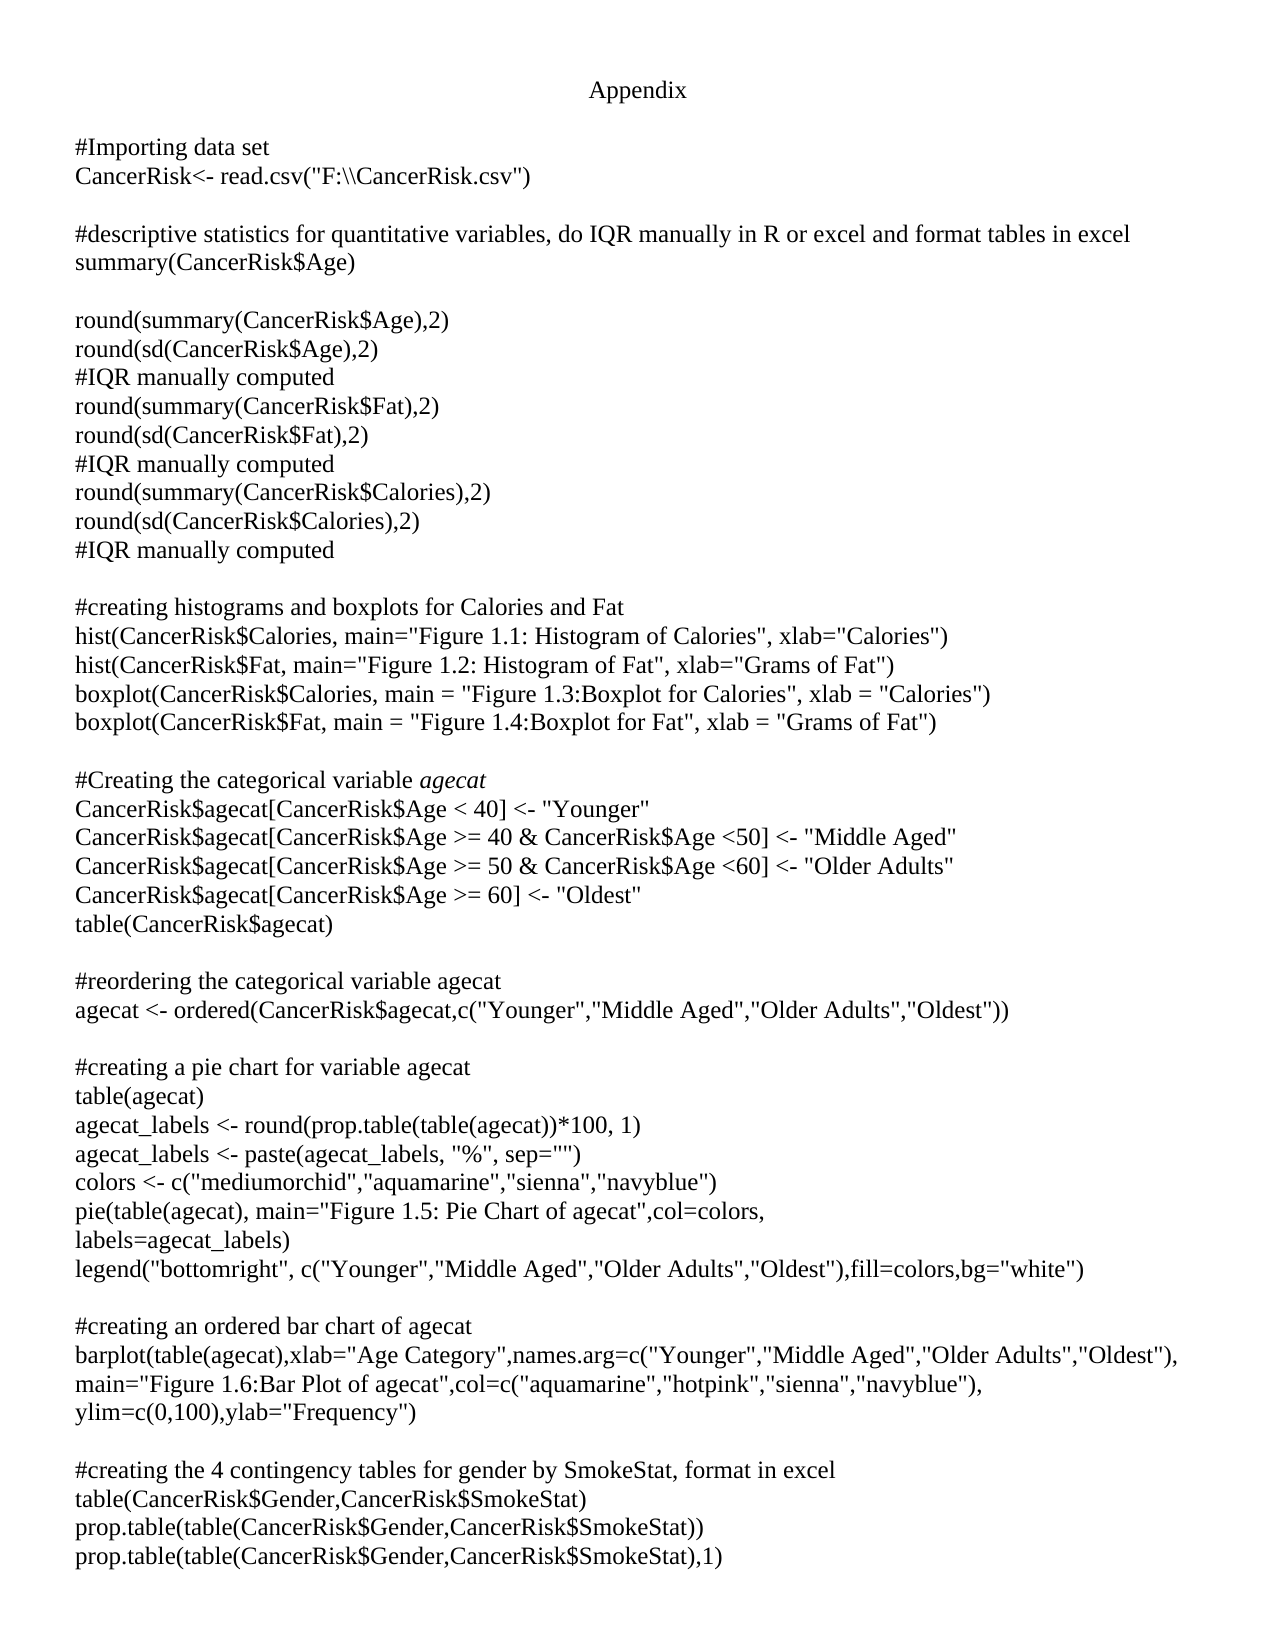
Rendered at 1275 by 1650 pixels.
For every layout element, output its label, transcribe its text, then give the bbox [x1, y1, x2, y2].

text legend("bottomright", c("Younger","Middle Aged","Older Adults","Oldest"),fill=colors,bg="white") [75, 1254, 1200, 1282]
text agecat_labels <- round(prop.table(table(agecat))*100, 1) [75, 1110, 1200, 1139]
text table(agecat) [75, 1081, 1200, 1110]
text #IQR manually computed [75, 362, 1200, 391]
text #Creating the categorical variable agecat [75, 765, 1200, 794]
text boxplot(CancerRisk$Fat, main = "Figure 1.4:Boxplot for Fat", xlab = "Grams of Fat") [75, 707, 1200, 736]
text table(CancerRisk$Gender,CancerRisk$SmokeStat) [75, 1484, 1200, 1512]
text #IQR manually computed [75, 449, 1200, 477]
text #creating the 4 contingency tables for gender by SmokeStat, format in excel [75, 1455, 1200, 1484]
text #creating histograms and boxplots for Calories and Fat [75, 592, 1200, 621]
text boxplot(CancerRisk$Calories, main = "Figure 1.3:Boxplot for Calories", xlab = "Calories") [75, 679, 1200, 707]
text colors <- c("mediumorchid","aquamarine","sienna","navyblue") [75, 1167, 1200, 1196]
text #IQR manually computed [75, 535, 1200, 564]
text labels=agecat_labels) [75, 1225, 1200, 1254]
text round(summary(CancerRisk$Age),2) [75, 305, 1200, 334]
text round(summary(CancerRisk$Fat),2) [75, 391, 1200, 420]
text main="Figure 1.6:Bar Plot of agecat",col=c("aquamarine","hotpink","sienna","navyblue"), [75, 1369, 1200, 1397]
text CancerRisk<- read.csv("F:\\CancerRisk.csv") [75, 161, 1200, 190]
text summary(CancerRisk$Age) [75, 247, 1200, 276]
text hist(CancerRisk$Fat, main="Figure 1.2: Histogram of Fat", xlab="Grams of Fat") [75, 650, 1200, 679]
text prop.table(table(CancerRisk$Gender,CancerRisk$SmokeStat),1) [75, 1541, 1200, 1570]
text #descriptive statistics for quantitative variables, do IQR manually in R or excel and format tables in excel [75, 219, 1200, 247]
text round(sd(CancerRisk$Fat),2) [75, 420, 1200, 449]
text hist(CancerRisk$Calories, main="Figure 1.1: Histogram of Calories", xlab="Calories") [75, 621, 1200, 650]
text table(CancerRisk$agecat) [75, 909, 1200, 937]
text round(summary(CancerRisk$Calories),2) [75, 477, 1200, 506]
text round(sd(CancerRisk$Age),2) [75, 334, 1200, 362]
text round(sd(CancerRisk$Calories),2) [75, 506, 1200, 535]
text barplot(table(agecat),xlab="Age Category",names.arg=c("Younger","Middle Aged","Older Adults","Oldest"), [75, 1340, 1200, 1369]
text agecat <- ordered(CancerRisk$agecat,c("Younger","Middle Aged","Older Adults","Oldest")) [75, 995, 1200, 1024]
text pie(table(agecat), main="Figure 1.5: Pie Chart of agecat",col=colors, [75, 1196, 1200, 1225]
text agecat_labels <- paste(agecat_labels, "%", sep="") [75, 1139, 1200, 1167]
text #Importing data set [75, 132, 1200, 161]
text Appendix [75, 75, 1200, 104]
text ylim=c(0,100),ylab="Frequency") [75, 1397, 1200, 1426]
text CancerRisk$agecat[CancerRisk$Age >= 50 & CancerRisk$Age <60] <- "Older Adults" [75, 851, 1200, 880]
text prop.table(table(CancerRisk$Gender,CancerRisk$SmokeStat)) [75, 1512, 1200, 1541]
text CancerRisk$agecat[CancerRisk$Age >= 60] <- "Oldest" [75, 880, 1200, 909]
text CancerRisk$agecat[CancerRisk$Age < 40] <- "Younger" [75, 794, 1200, 822]
text #creating a pie chart for variable agecat [75, 1052, 1200, 1081]
text #creating an ordered bar chart of agecat [75, 1311, 1200, 1340]
text #reordering the categorical variable agecat [75, 966, 1200, 995]
text CancerRisk$agecat[CancerRisk$Age >= 40 & CancerRisk$Age <50] <- "Middle Aged" [75, 822, 1200, 851]
